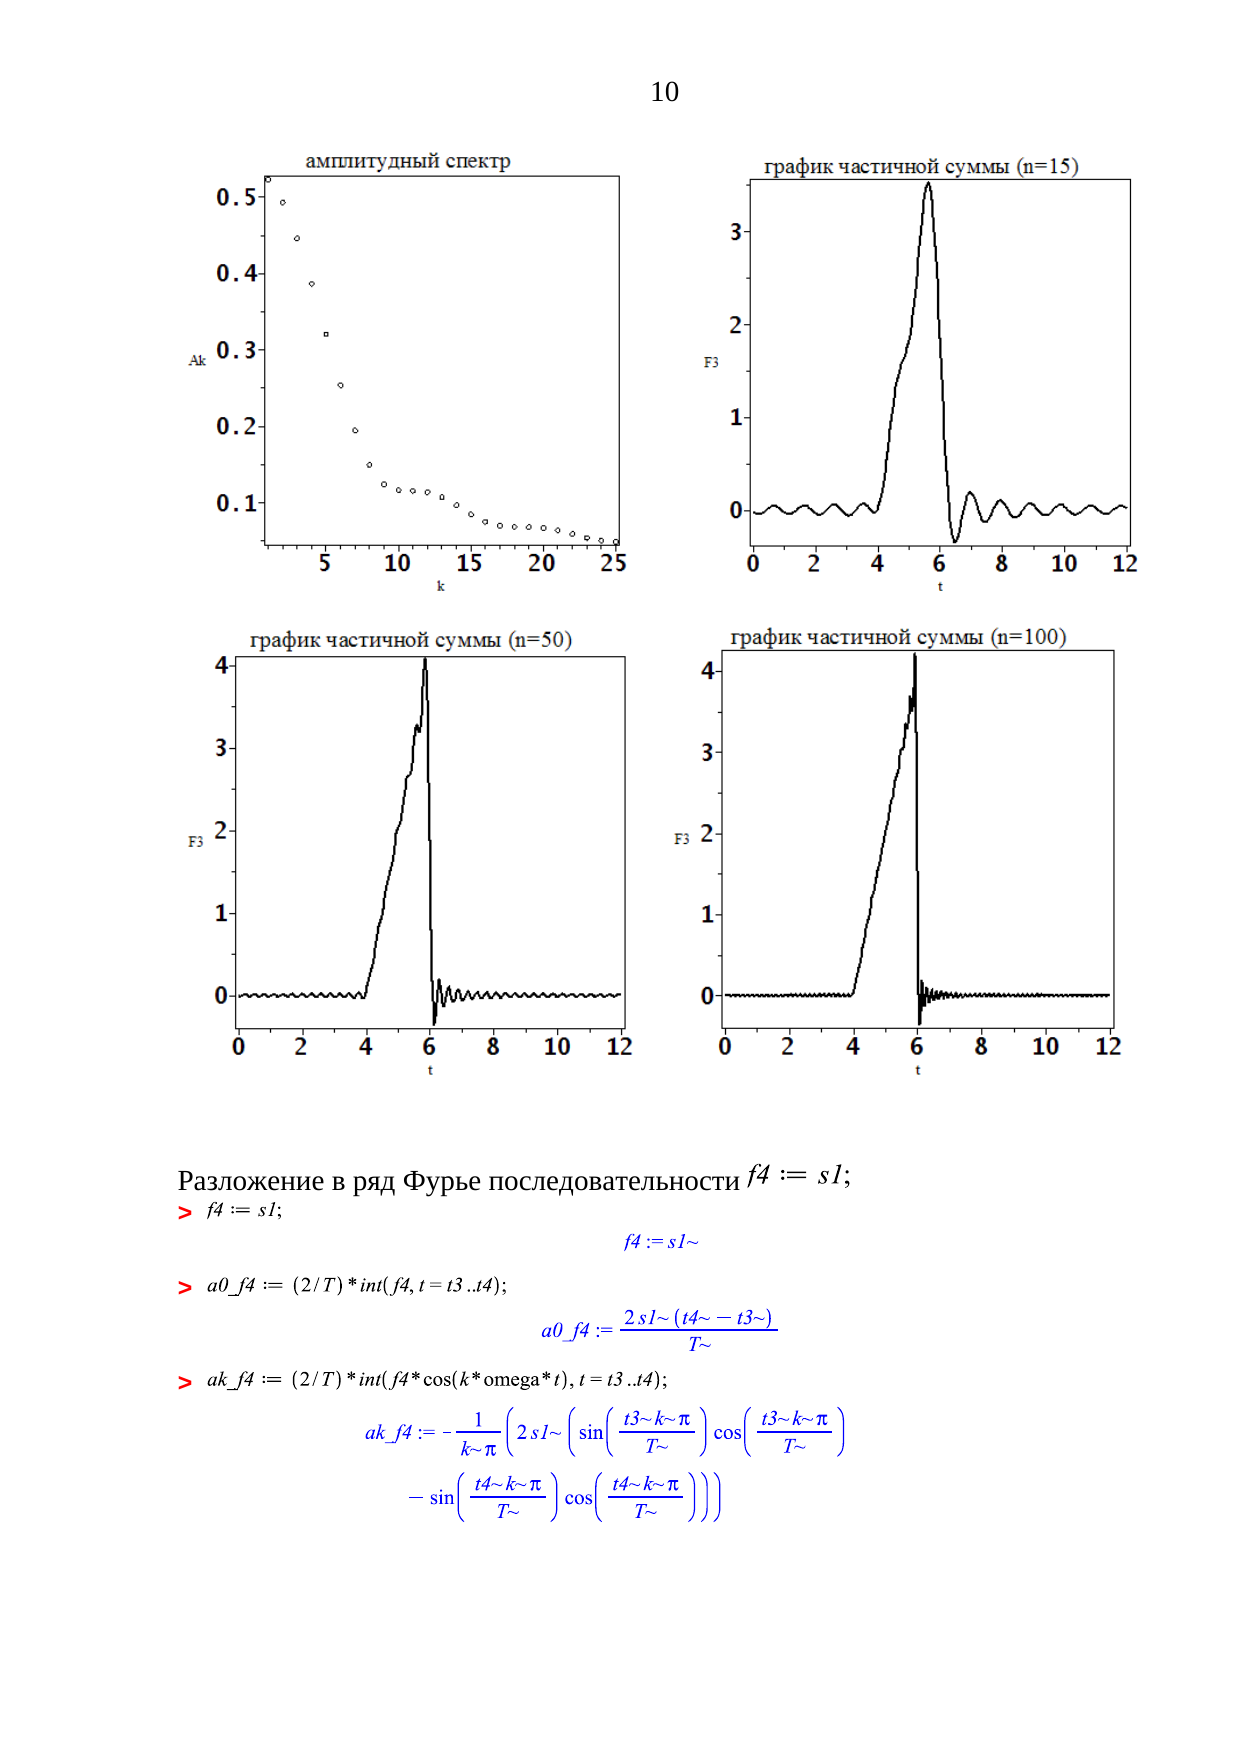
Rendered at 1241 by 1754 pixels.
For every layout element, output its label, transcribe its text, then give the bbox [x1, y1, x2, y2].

picture [693, 146, 1147, 600]
picture [177, 619, 642, 1084]
picture [663, 616, 1131, 1084]
text > [177, 1272, 1152, 1304]
text > [177, 1197, 1152, 1229]
picture [177, 140, 636, 600]
text Разложение в ряд Фурье последовательности [177, 1157, 1152, 1197]
text > [177, 1367, 1152, 1398]
